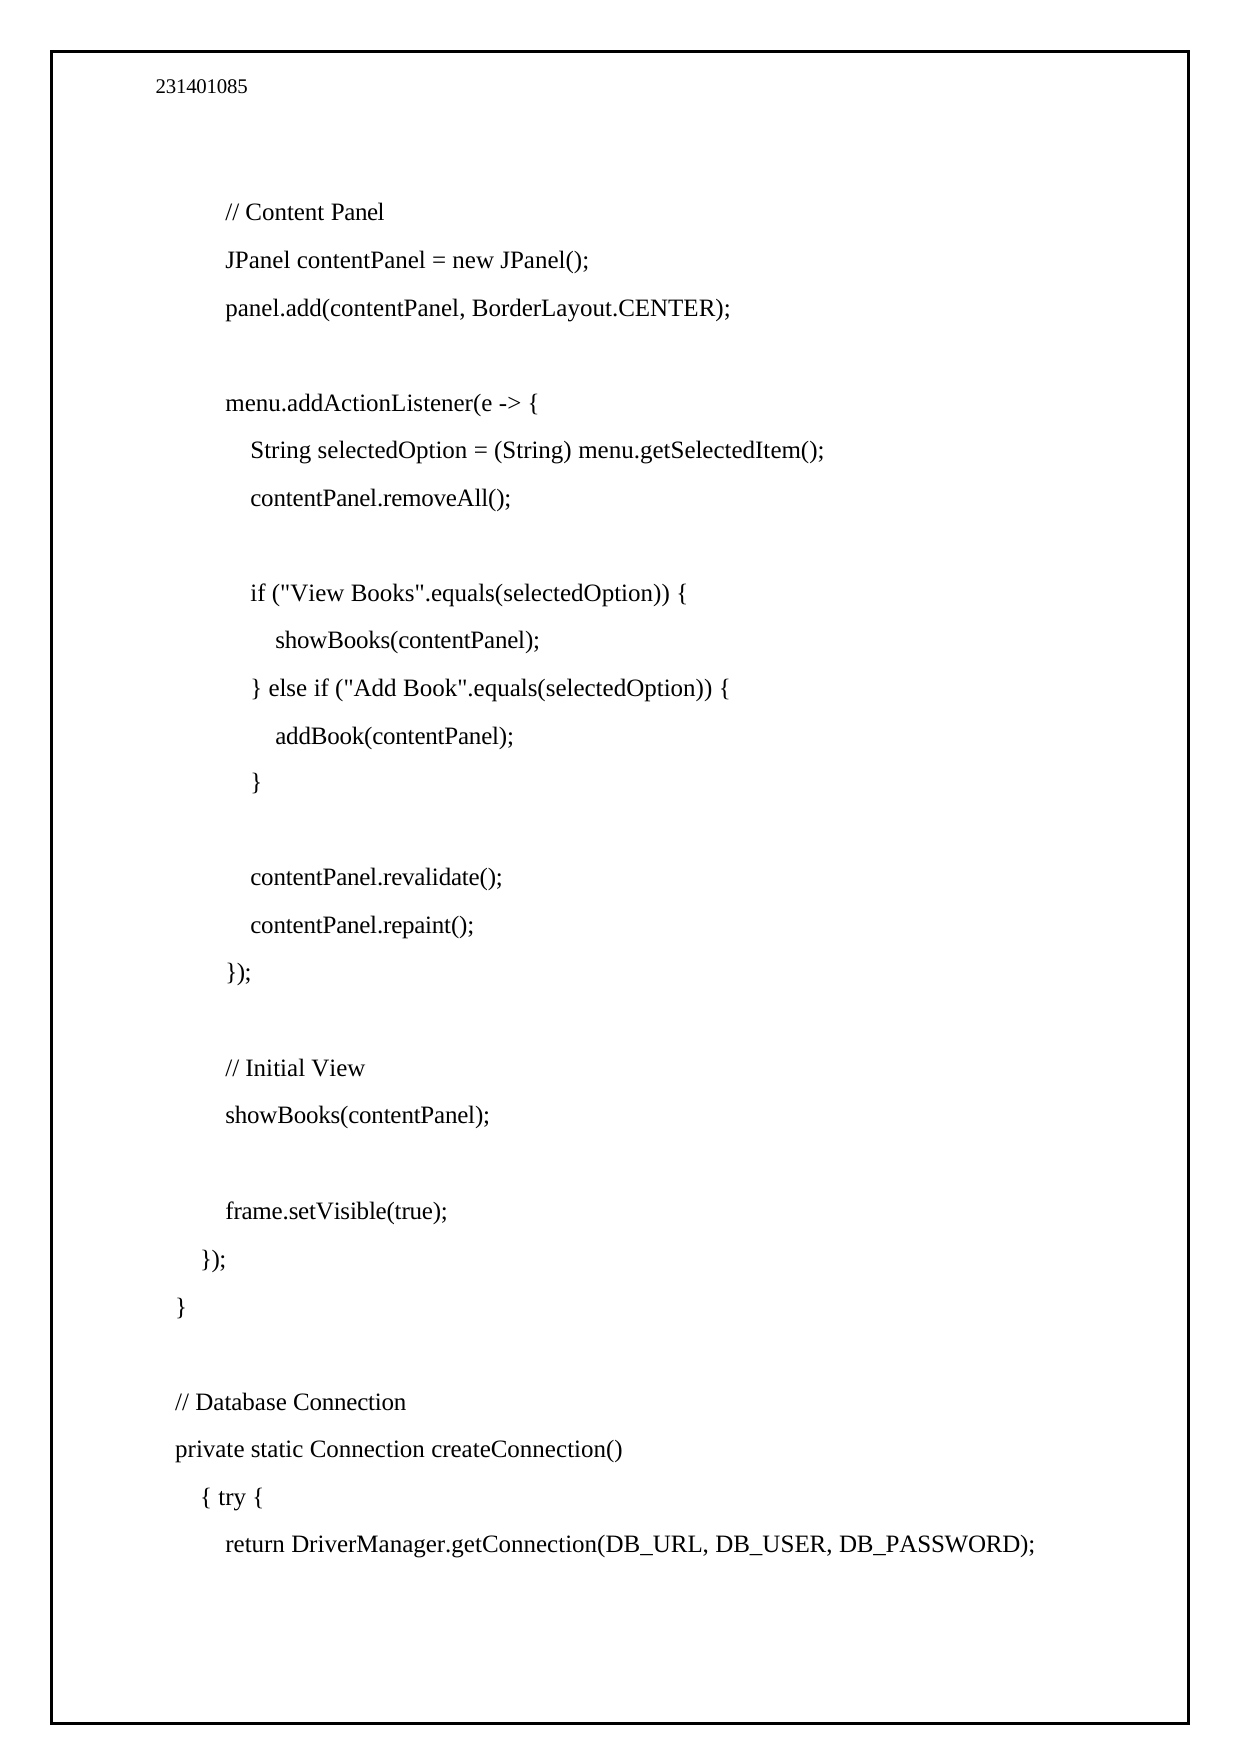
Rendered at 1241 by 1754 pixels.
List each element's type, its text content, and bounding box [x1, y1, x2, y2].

text // Content Panel [225, 197, 1103, 226]
text menu.addActionListener(e -> { [225, 388, 1103, 416]
text } [175, 1292, 1103, 1320]
text } else if ("Add Book".equals(selectedOption)) { addBook(contentPanel); [250, 673, 754, 749]
text frame.setVisible(true); [225, 1196, 1103, 1224]
text String selectedOption = (String) menu.getSelectedItem(); contentPanel.removeAll(); [250, 435, 830, 512]
text JPanel contentPanel = new JPanel(); panel.add(contentPanel, BorderLayout.CENTER); [225, 245, 731, 321]
text } [250, 768, 1103, 796]
text if ("View Books".equals(selectedOption)) { showBooks(contentPanel); [250, 578, 710, 654]
text }); [200, 1244, 1103, 1272]
text // Database Connection [175, 1387, 1103, 1416]
text // Initial View showBooks(contentPanel); [225, 1053, 531, 1129]
text private static Connection createConnection() { try { [175, 1434, 662, 1511]
text contentPanel.revalidate(); contentPanel.repaint(); [250, 862, 710, 939]
text return DriverManager.getConnection(DB_URL, DB_USER, DB_PASSWORD); [225, 1530, 1103, 1558]
text }); [225, 958, 1103, 987]
